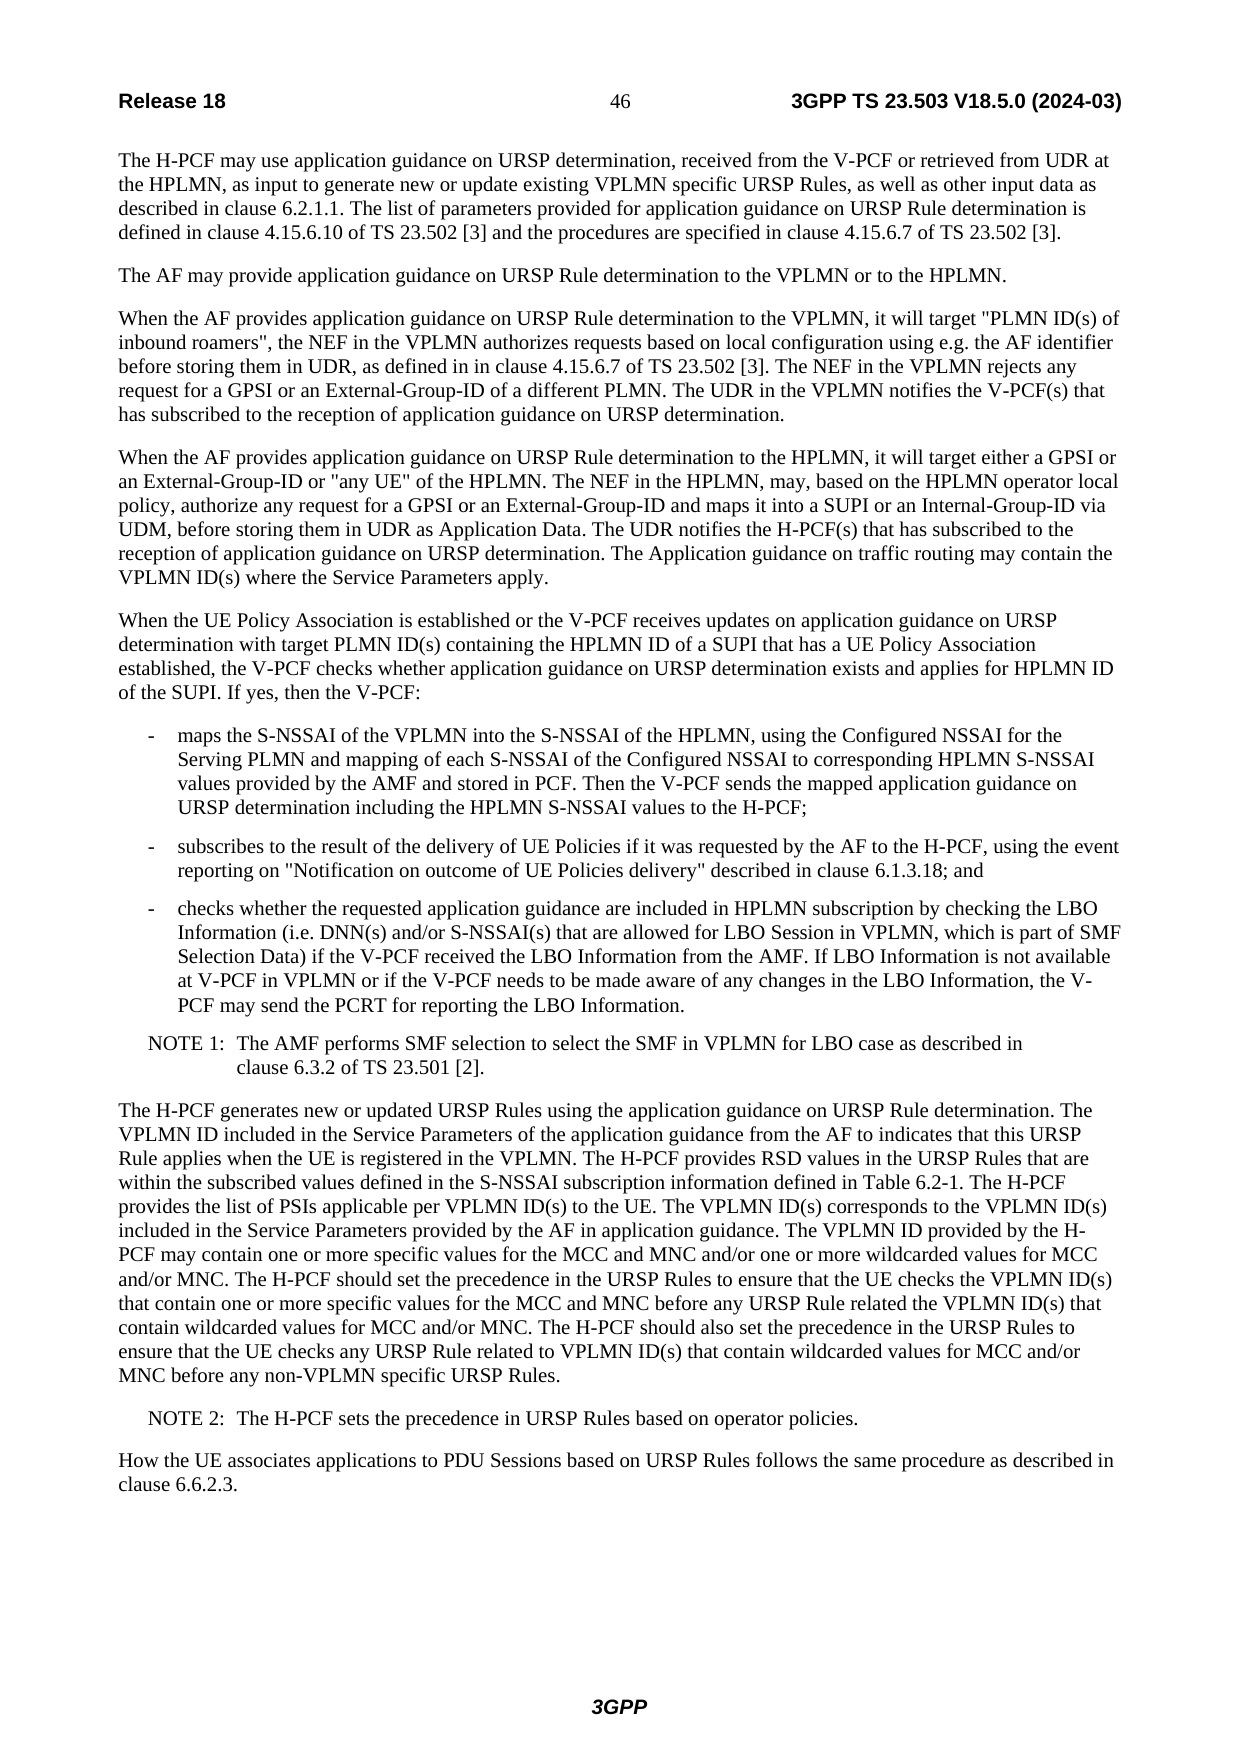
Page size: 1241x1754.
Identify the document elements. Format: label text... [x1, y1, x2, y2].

text When the AF provides application guidance on URSP Rule determination to the HPLMN, it will target either a GPSI or an External-Group-ID or "any UE" of the HPLMN. The NEF in the HPLMN, may, based on the HPLMN operator local policy, authorize any request for a GPSI or an External-Group-ID and maps it into a SUPI or an Internal-Group-ID via UDM, before storing them in UDR as Application Data. The UDR notifies the H-PCF(s) that has subscribed to the reception of application guidance on URSP determination. The Application guidance on traffic routing may contain the VPLMN ID(s) where the Service Parameters apply. [118, 444, 1122, 589]
text - checks whether the requested application guidance are included in HPLMN subscription by checking the LBO Information (i.e. DNN(s) and/or S-NSSAI(s) that are allowed for LBO Session in VPLMN, which is part of SMF Selection Data) if the V-PCF received the LBO Information from the AMF. If LBO Information is not available at V-PCF in VPLMN or if the V-PCF needs to be made aware of any changes in the LBO Information, the V-PCF may send the PCRT for reporting the LBO Information. [148, 896, 1122, 1017]
text NOTE 2: The H-PCF sets the precedence in URSP Rules based on operator policies. [148, 1406, 1122, 1429]
text - maps the S-NSSAI of the VPLMN into the S-NSSAI of the HPLMN, using the Configured NSSAI for the Serving PLMN and mapping of each S-NSSAI of the Configured NSSAI to corresponding HPLMN S-NSSAI values provided by the AMF and stored in PCF. Then the V-PCF sends the mapped application guidance on URSP determination including the HPLMN S-NSSAI values to the H-PCF; [148, 723, 1122, 819]
text How the UE associates applications to PDU Sessions based on URSP Rules follows the same procedure as described in clause 6.6.2.3. [118, 1448, 1122, 1496]
text The H-PCF generates new or updated URSP Rules using the application guidance on URSP Rule determination. The VPLMN ID included in the Service Parameters of the application guidance from the AF to indicates that this URSP Rule applies when the UE is registered in the VPLMN. The H-PCF provides RSD values in the URSP Rules that are within the subscribed values defined in the S-NSSAI subscription information defined in Table 6.2-1. The H-PCF provides the list of PSIs applicable per VPLMN ID(s) to the UE. The VPLMN ID(s) corresponds to the VPLMN ID(s) included in the Service Parameters provided by the AF in application guidance. The VPLMN ID provided by the H-PCF may contain one or more specific values for the MCC and MNC and/or one or more wildcarded values for MCC and/or MNC. The H-PCF should set the precedence in the URSP Rules to ensure that the UE checks the VPLMN ID(s) that contain one or more specific values for the MCC and MNC before any URSP Rule related the VPLMN ID(s) that contain wildcarded values for MCC and/or MNC. The H-PCF should also set the precedence in the URSP Rules to ensure that the UE checks any URSP Rule related to VPLMN ID(s) that contain wildcarded values for MCC and/or MNC before any non-VPLMN specific URSP Rules. [118, 1098, 1122, 1387]
text NOTE 1: The AMF performs SMF selection to select the SMF in VPLMN for LBO case as described in clause 6.3.2 of TS 23.501 [2]. [148, 1031, 1122, 1079]
text The AF may provide application guidance on URSP Rule determination to the VPLMN or to the HPLMN. [118, 263, 1122, 287]
text When the UE Policy Association is established or the V-PCF receives updates on application guidance on URSP determination with target PLMN ID(s) containing the HPLMN ID of a SUPI that has a UE Policy Association established, the V-PCF checks whether application guidance on URSP determination exists and applies for HPLMN ID of the SUPI. If yes, then the V-PCF: [118, 608, 1122, 704]
text When the AF provides application guidance on URSP Rule determination to the VPLMN, it will target "PLMN ID(s) of inbound roamers", the NEF in the VPLMN authorizes requests based on local configuration using e.g. the AF identifier before storing them in UDR, as defined in in clause 4.15.6.7 of TS 23.502 [3]. The NEF in the VPLMN rejects any request for a GPSI or an External-Group-ID of a different PLMN. The UDR in the VPLMN notifies the V-PCF(s) that has subscribed to the reception of application guidance on URSP determination. [118, 306, 1122, 426]
text The H-PCF may use application guidance on URSP determination, received from the V-PCF or retrieved from UDR at the HPLMN, as input to generate new or update existing VPLMN specific URSP Rules, as well as other input data as described in clause 6.2.1.1. The list of parameters provided for application guidance on URSP Rule determination is defined in clause 4.15.6.10 of TS 23.502 [3] and the procedures are specified in clause 4.15.6.7 of TS 23.502 [3]. [118, 148, 1122, 244]
text - subscribes to the result of the delivery of UE Policies if it was requested by the AF to the H-PCF, using the event reporting on "Notification on outcome of UE Policies delivery" described in clause 6.1.3.18; and [148, 833, 1122, 882]
